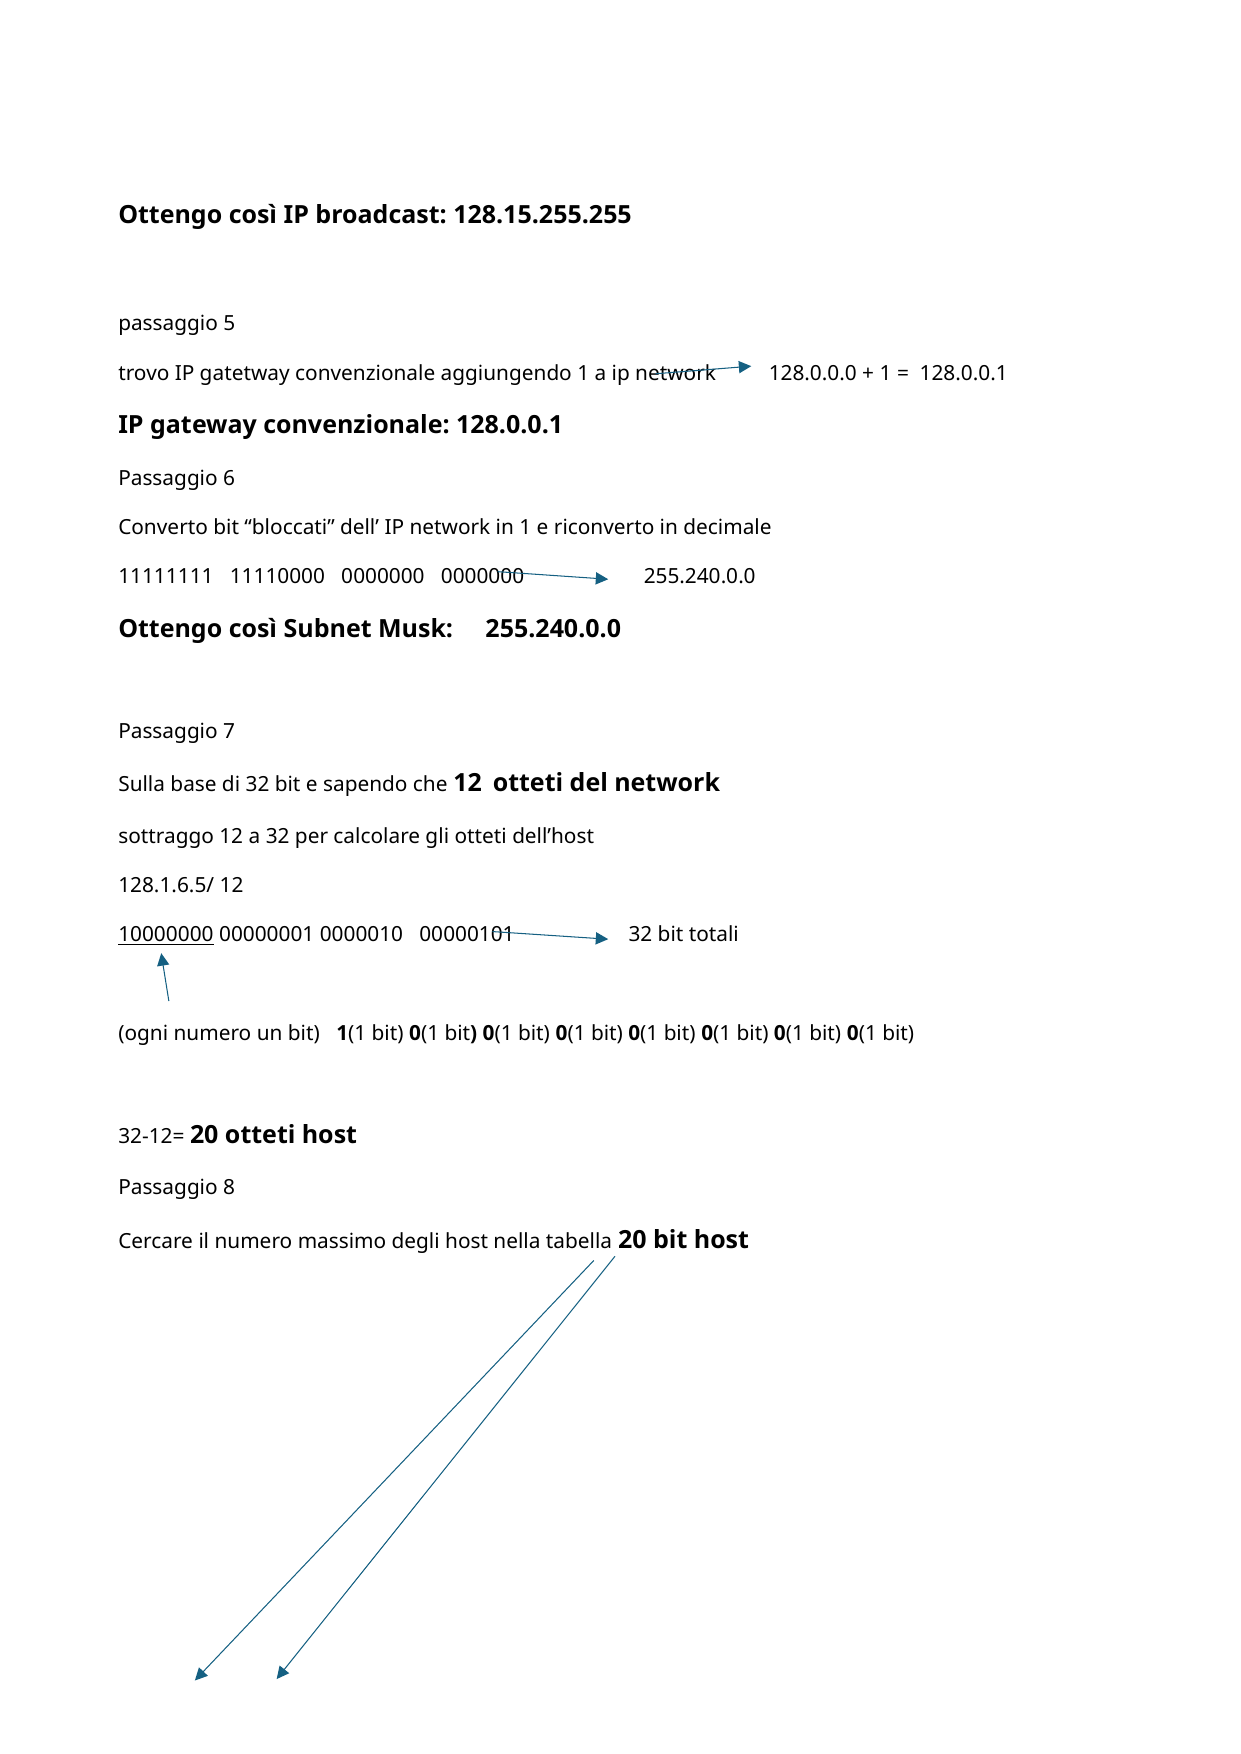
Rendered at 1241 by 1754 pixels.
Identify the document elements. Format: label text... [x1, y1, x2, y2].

text (ogni numero un bit) 1(1 bit) 0(1 bit) 0(1 bit) 0(1 bit) 0(1 bit) 0(1 bit) 0(1 bit) 0(1 bit) [118, 1018, 1122, 1046]
text trovo IP gatetway convenzionale aggiungendo 1 a ip network 128.0.0.0 + 1 = 128.0.0.1 [118, 358, 1122, 386]
text 10000000 00000001 0000010 00000101 32 bit totali [118, 919, 1122, 948]
text 128.1.6.5/ 12 [118, 870, 1122, 899]
text 11111111 11110000 0000000 0000000 255.240.0.0 [118, 561, 1122, 590]
text Sulla base di 32 bit e sapendo che 12 otteti del network [118, 765, 1122, 799]
text Passaggio 6 [118, 463, 1122, 491]
text Passaggio 8 [118, 1172, 1122, 1201]
text Passaggio 7 [118, 716, 1122, 744]
text passaggio 5 [118, 308, 1122, 337]
text IP gateway convenzionale: 128.0.0.1 [118, 407, 1122, 441]
text Converto bit “bloccati” dell’ IP network in 1 e riconverto in decimale [118, 512, 1122, 541]
text 32-12= 20 otteti host [118, 1117, 1122, 1151]
text Cercare il numero massimo degli host nella tabella 20 bit host [118, 1222, 1122, 1256]
text Ottengo così IP broadcast: 128.15.255.255 [118, 197, 1122, 231]
text sottraggo 12 a 32 per calcolare gli otteti dell’host [118, 821, 1122, 849]
text Ottengo così Subnet Musk: 255.240.0.0 [118, 611, 1122, 645]
